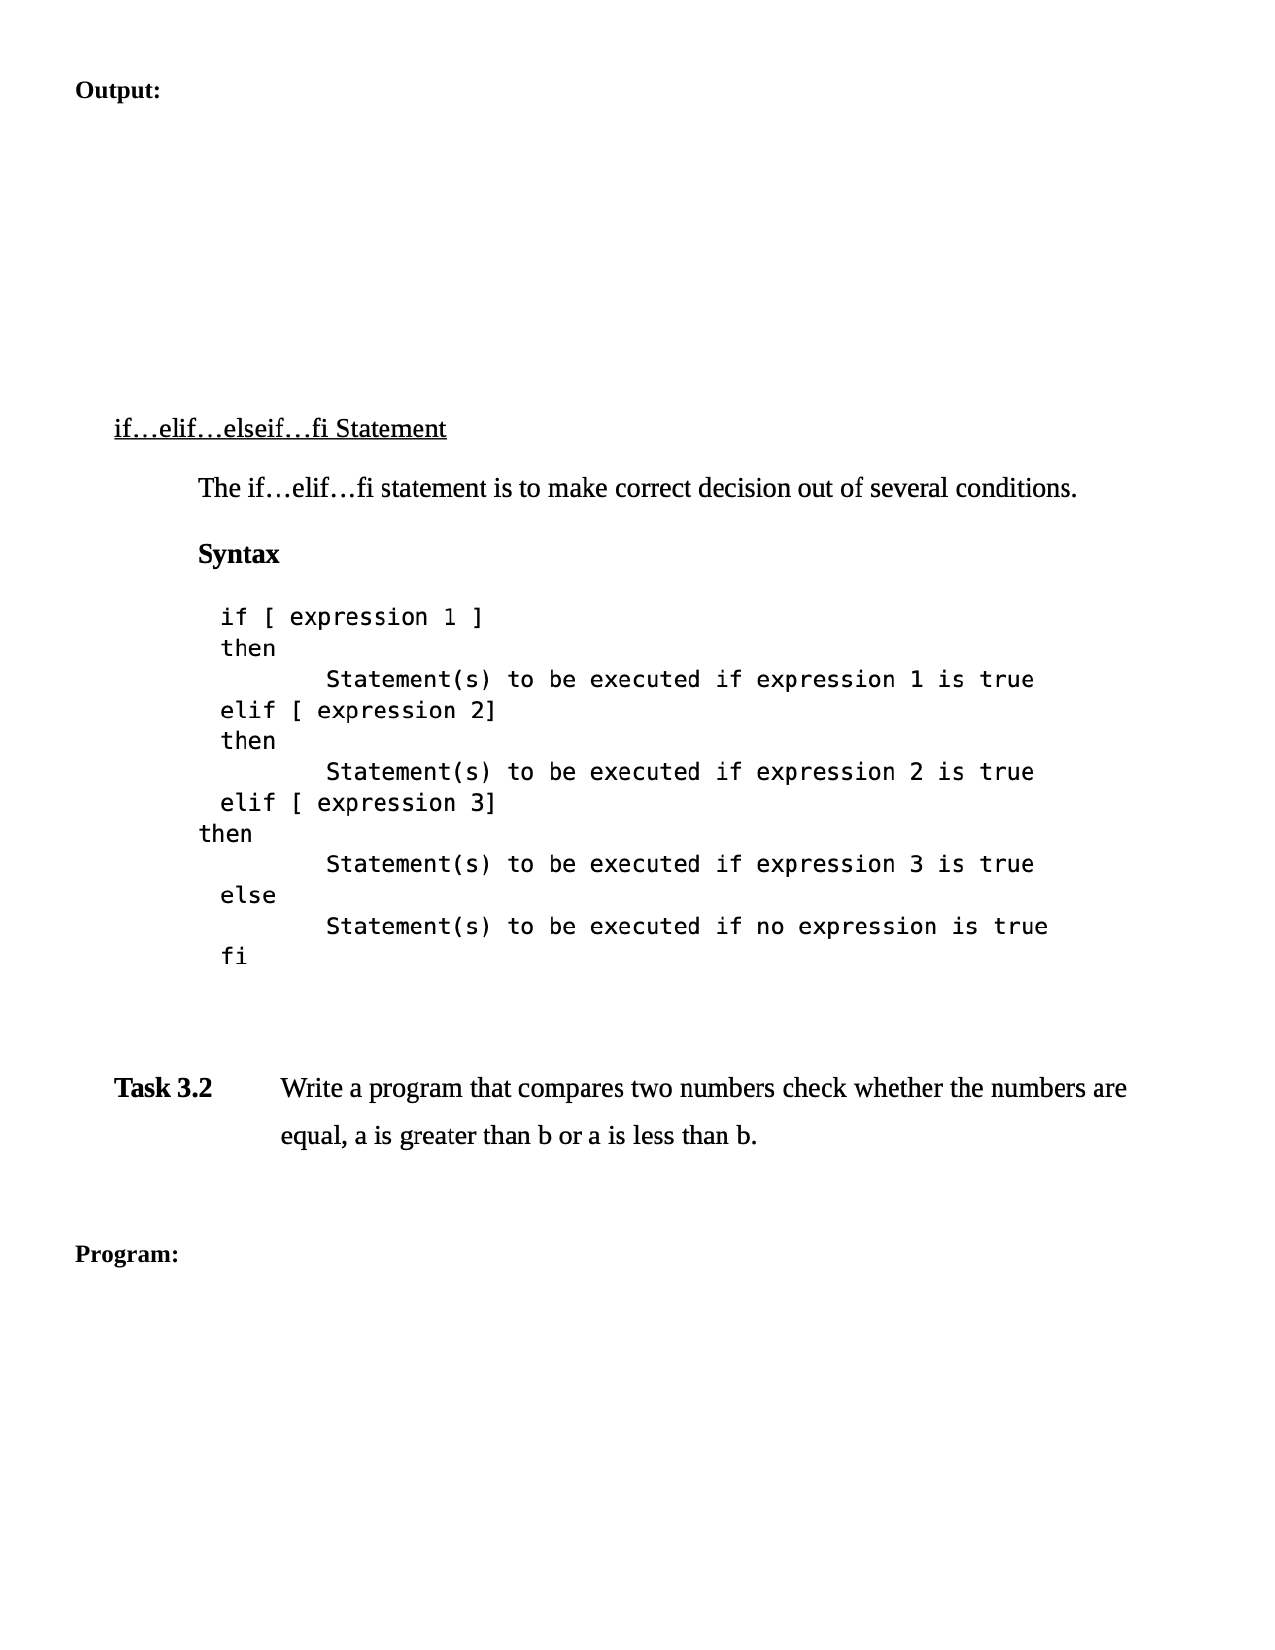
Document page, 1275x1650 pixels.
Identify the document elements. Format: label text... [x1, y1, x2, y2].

text Program: [75, 1239, 1200, 1268]
picture [75, 364, 1200, 1210]
text Output: [75, 75, 1200, 104]
